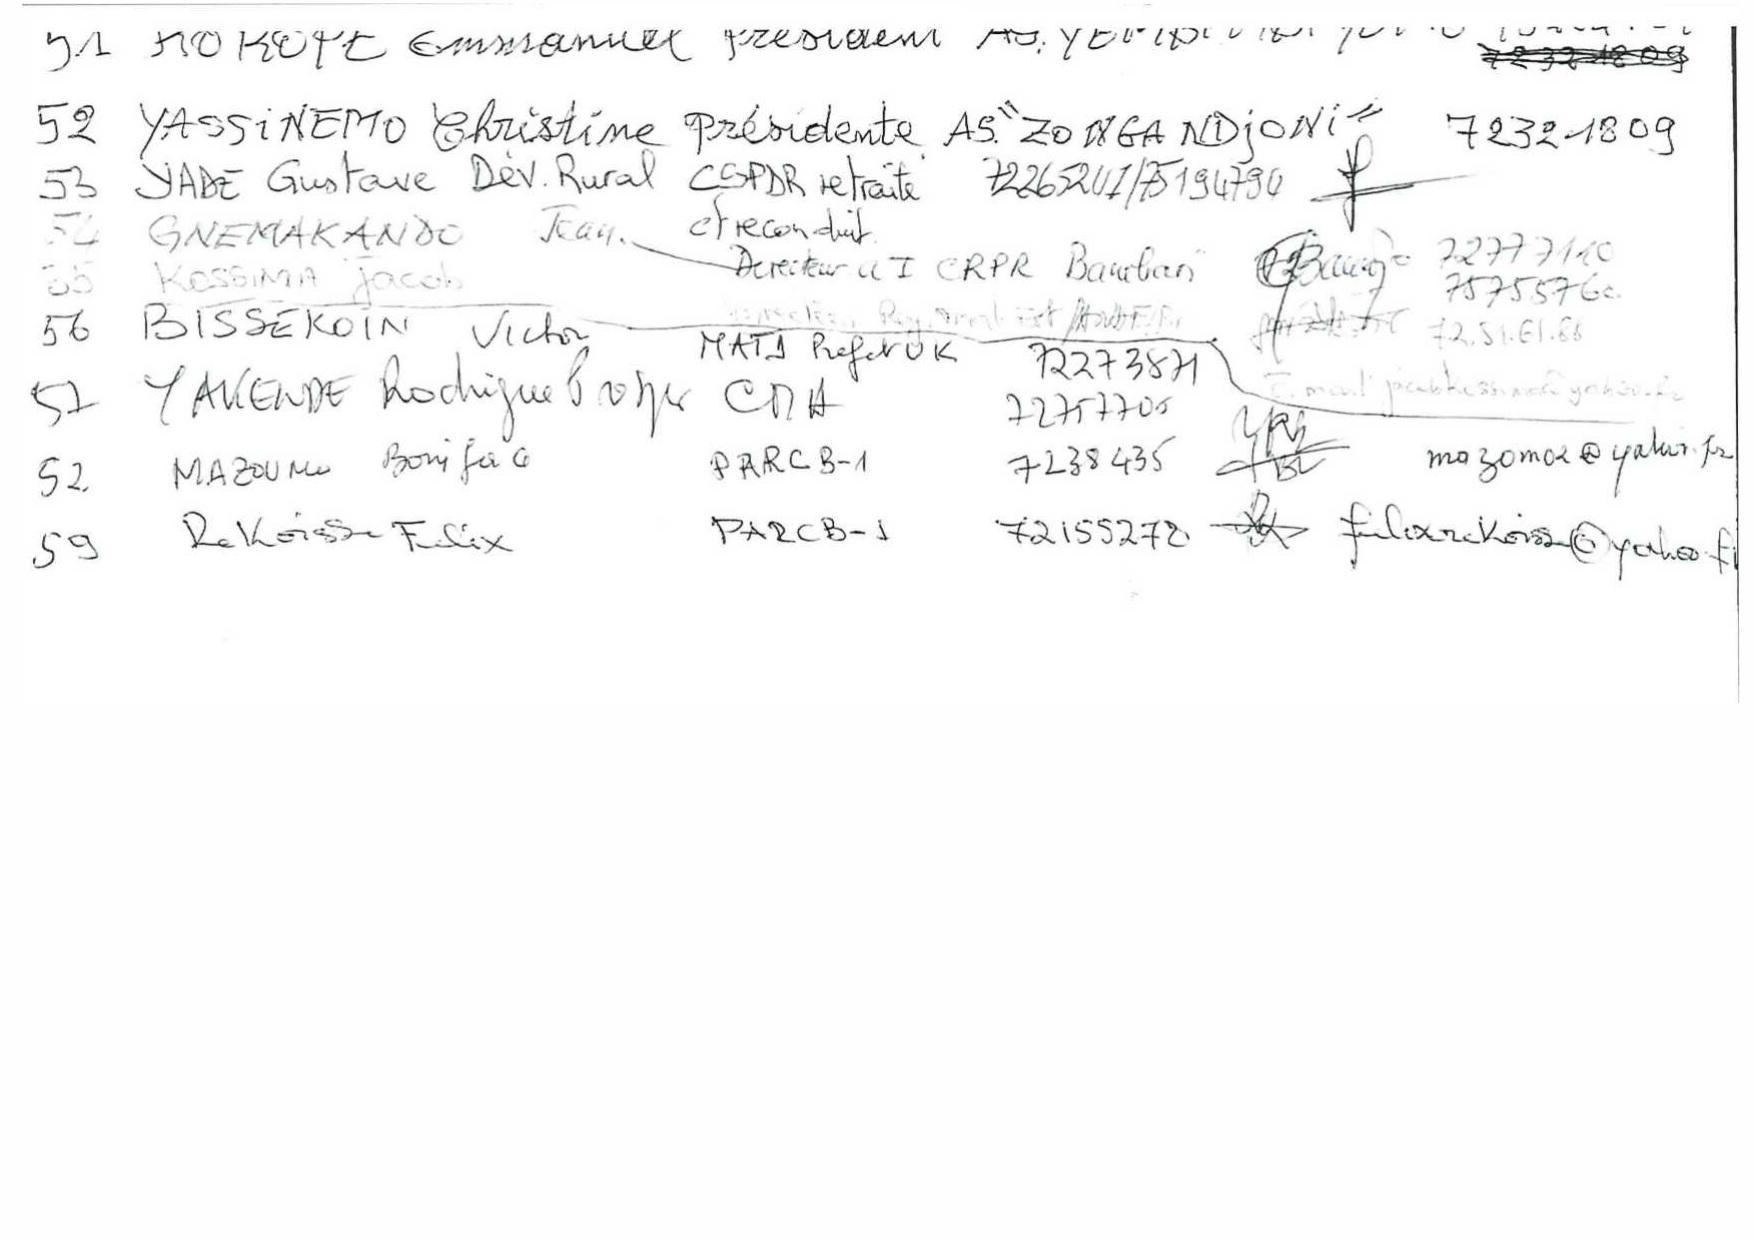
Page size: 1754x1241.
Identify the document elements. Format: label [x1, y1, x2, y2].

picture [22, 3, 1740, 703]
